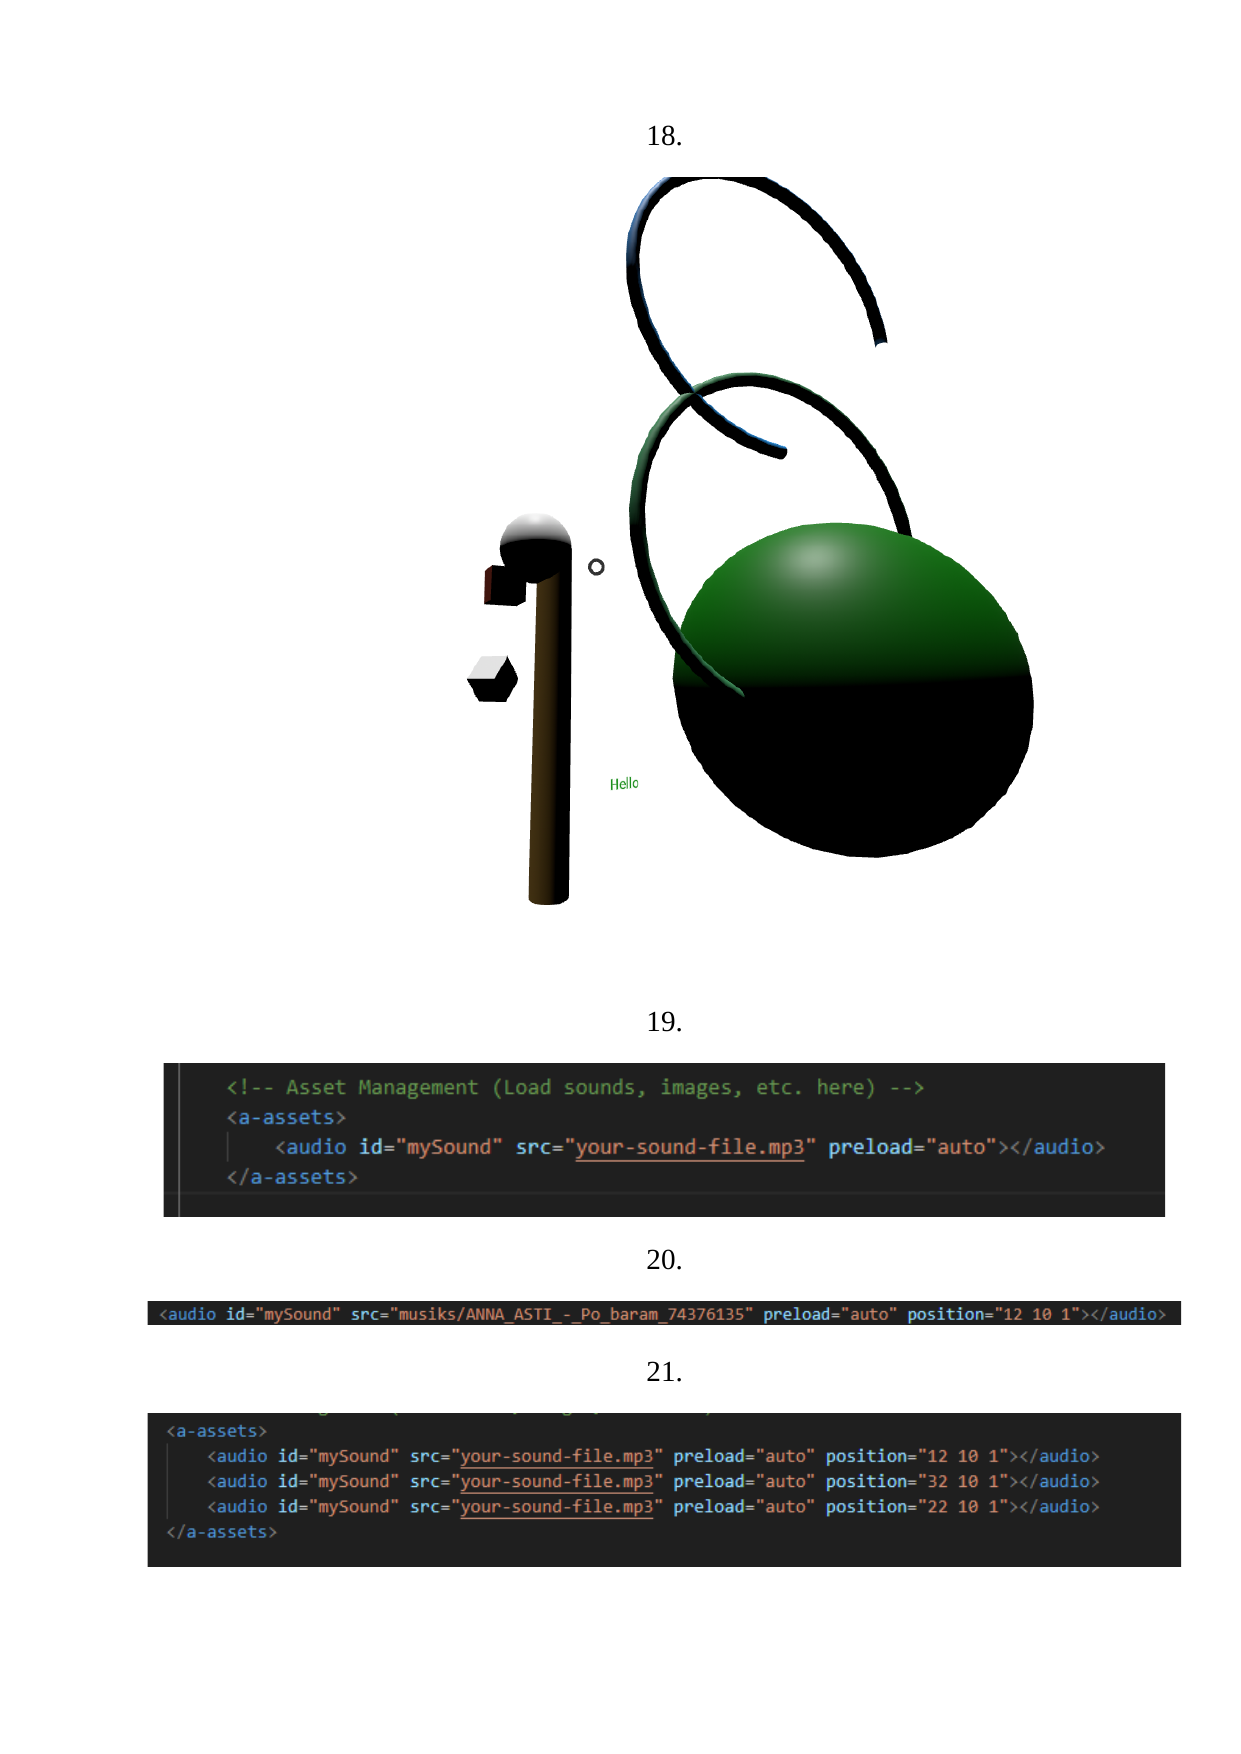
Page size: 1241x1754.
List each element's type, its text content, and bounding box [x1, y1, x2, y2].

picture [147, 1301, 1182, 1325]
text 19. [148, 1004, 1181, 1038]
picture [147, 1413, 1182, 1567]
text 20. [148, 1242, 1181, 1276]
picture [163, 1063, 1166, 1217]
picture [147, 177, 1182, 980]
text 21. [148, 1354, 1181, 1388]
text 18. [148, 118, 1181, 152]
